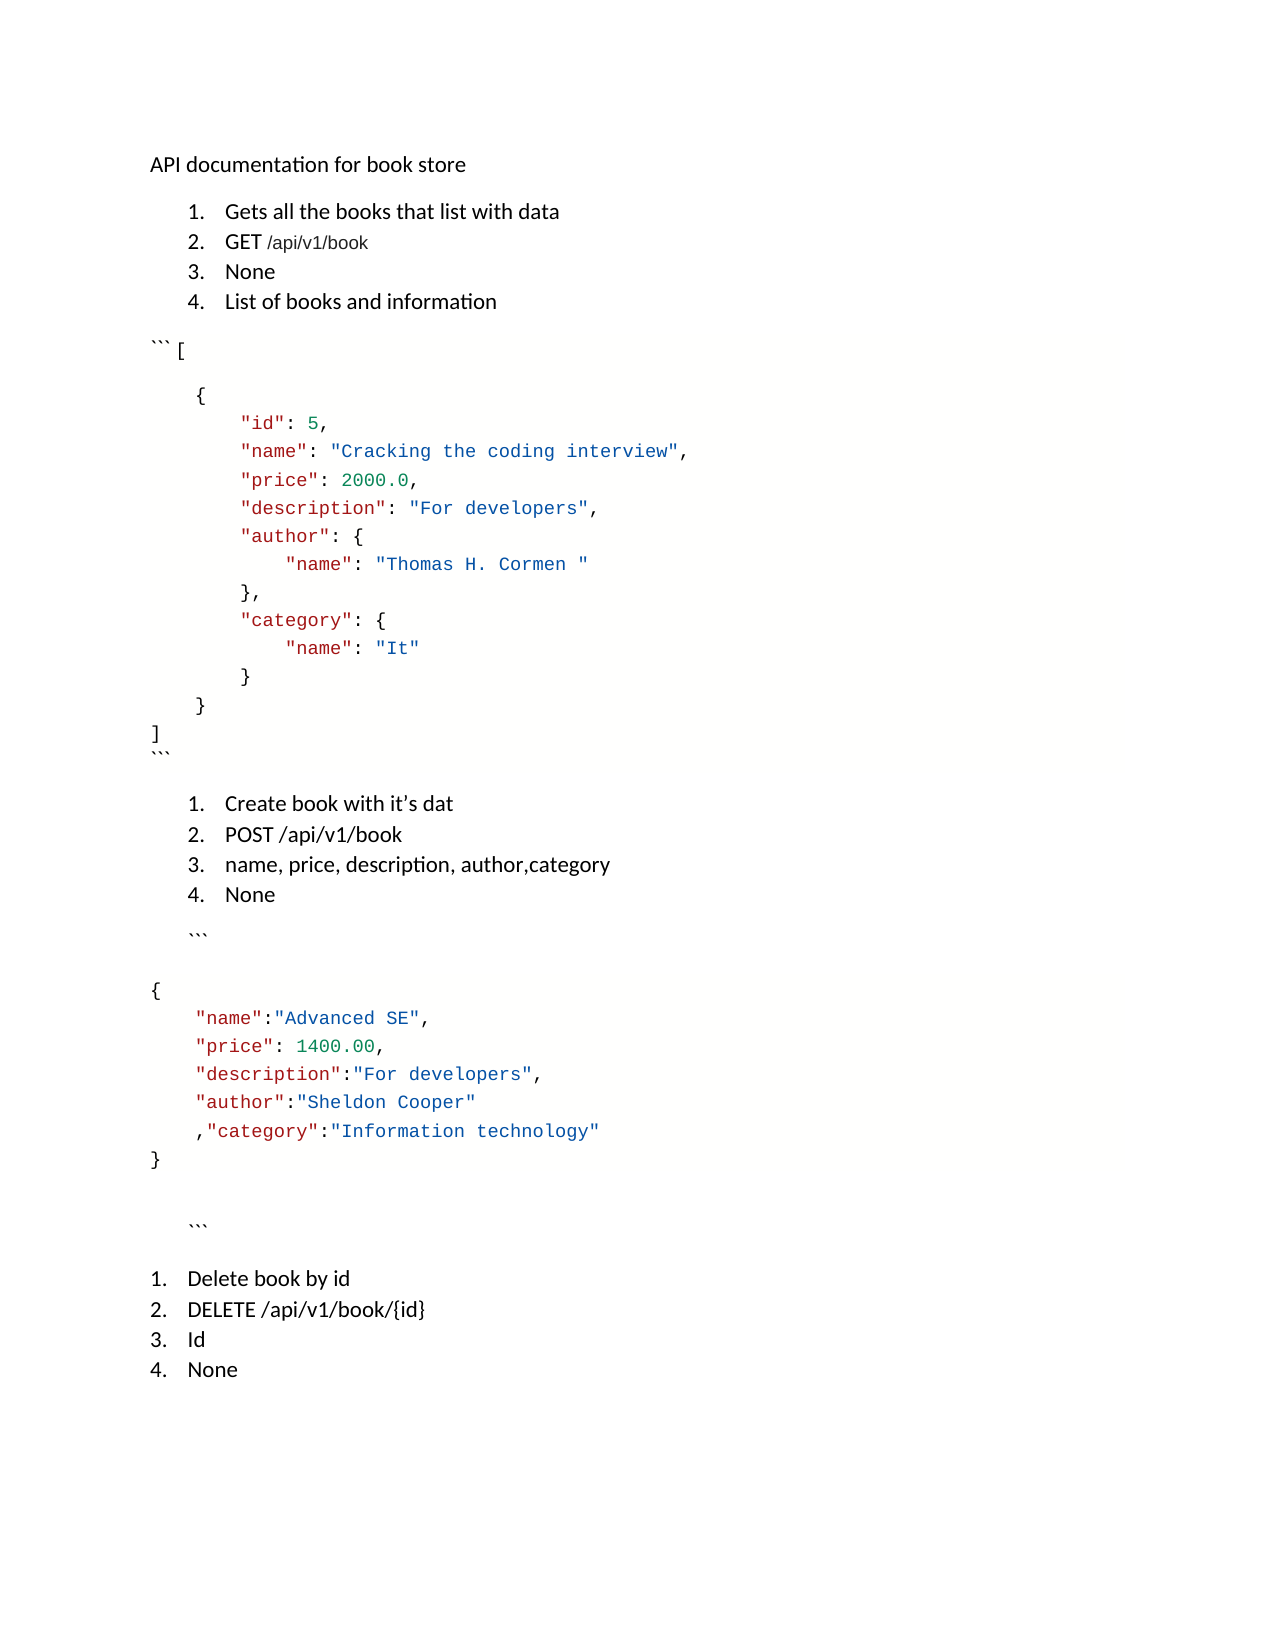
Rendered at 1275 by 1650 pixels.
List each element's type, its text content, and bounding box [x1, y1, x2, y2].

text "price": 1400.00, [150, 1030, 1125, 1058]
list Gets all the books that list with data [187, 197, 1125, 225]
text { [150, 379, 1125, 407]
text "description": "For developers", [150, 492, 1125, 520]
list Id [150, 1325, 1125, 1353]
list None [187, 257, 1125, 285]
text "author":"Sheldon Cooper" [150, 1086, 1125, 1114]
text { [150, 974, 1125, 1002]
list Create book with it’s dat [187, 789, 1125, 818]
text "description":"For developers", [150, 1058, 1125, 1086]
text ``` [150, 745, 1125, 773]
text "author": { [150, 520, 1125, 548]
list name, price, description, author,category [187, 850, 1125, 878]
list DELETE /api/v1/book/{id} [150, 1295, 1125, 1323]
text ,"category":"Information technology" [150, 1114, 1125, 1143]
text "name": "It" [150, 632, 1125, 660]
text "name": "Cracking the coding interview", [150, 435, 1125, 463]
list List of books and information [187, 287, 1125, 316]
text "category": { [150, 604, 1125, 632]
text "name": "Thomas H. Cormen " [150, 548, 1125, 576]
text "price": 2000.0, [150, 463, 1125, 492]
list Delete book by id [150, 1264, 1125, 1293]
text ``` [187, 1218, 1125, 1246]
text ] [150, 717, 1125, 745]
text ``` [187, 927, 1125, 955]
text ``` [ [150, 334, 1125, 362]
text "id": 5, [150, 407, 1125, 435]
list POST /api/v1/book [187, 820, 1125, 848]
list None [150, 1355, 1125, 1383]
text }, [150, 576, 1125, 604]
text } [150, 1143, 1125, 1171]
text API documentation for book store [150, 150, 1125, 178]
text } [150, 688, 1125, 717]
list GET /api/v1/book [187, 227, 1125, 255]
text } [150, 660, 1125, 688]
list None [187, 880, 1125, 908]
text "name":"Advanced SE", [150, 1002, 1125, 1030]
